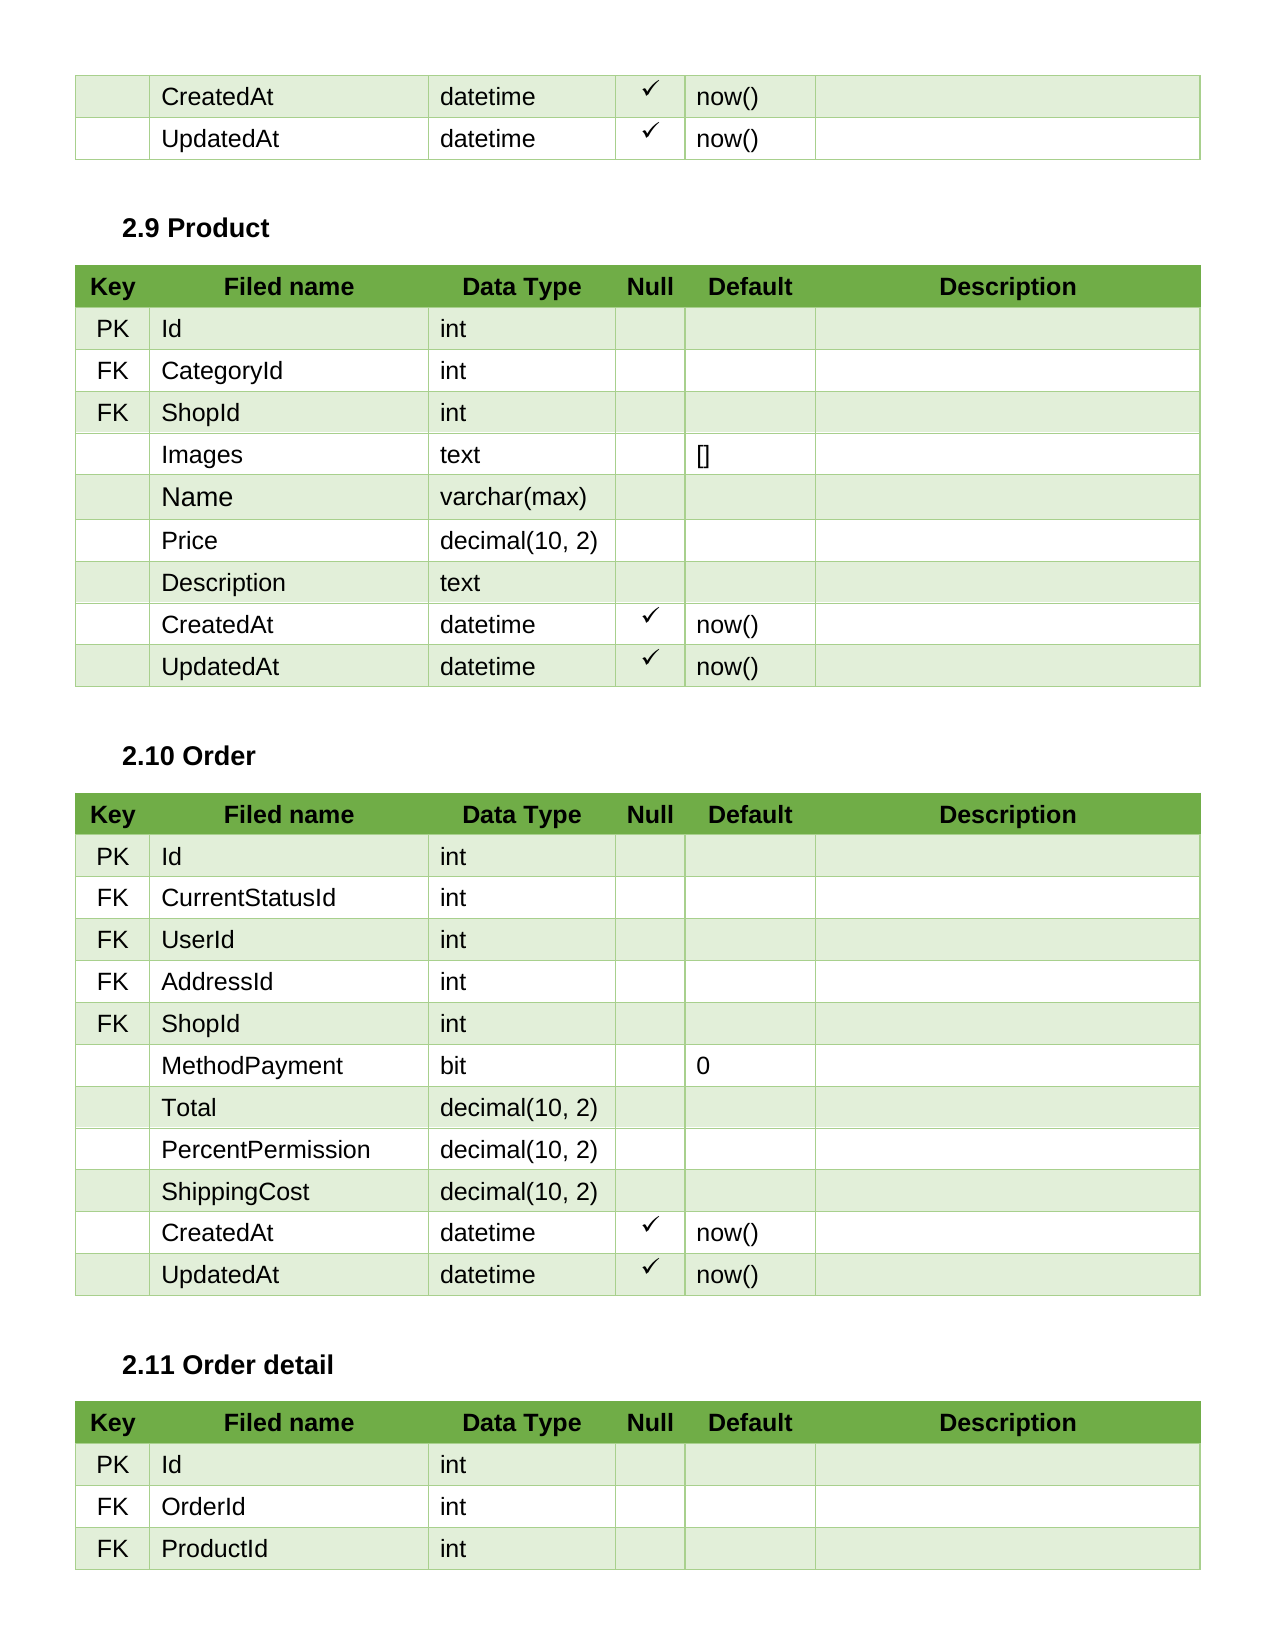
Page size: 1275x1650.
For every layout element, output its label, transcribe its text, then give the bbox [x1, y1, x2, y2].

table_cell [686, 1444, 815, 1485]
table_cell [616, 350, 684, 391]
table_cell [816, 645, 1199, 686]
table_cell [] [686, 434, 815, 474]
table_header Description [816, 1402, 1199, 1443]
table_cell datetime [429, 604, 615, 644]
table_cell [816, 1254, 1199, 1295]
table_header Filed name [150, 1402, 428, 1443]
table_cell [616, 1045, 684, 1086]
table_cell [616, 645, 684, 686]
table_cell [76, 118, 149, 159]
table_cell int [429, 1486, 615, 1527]
table_header Data Type [429, 266, 615, 307]
table_cell [816, 1087, 1199, 1127]
table_cell Id [150, 1444, 428, 1485]
table_cell datetime [429, 118, 615, 159]
table_cell [816, 434, 1199, 474]
table_cell MethodPayment [150, 1045, 428, 1086]
table_cell [816, 1129, 1199, 1169]
table_cell [616, 919, 684, 960]
table_cell [816, 1528, 1199, 1569]
table_cell [76, 520, 149, 561]
table_cell FK [76, 877, 149, 918]
table_cell CurrentStatusId [150, 877, 428, 918]
table_cell int [429, 1528, 615, 1569]
table_cell datetime [429, 1212, 615, 1253]
table_cell [816, 350, 1199, 391]
table_cell FK [76, 1003, 149, 1044]
table_cell ShopId [150, 1003, 428, 1044]
table_cell int [429, 919, 615, 960]
table_cell int [429, 350, 615, 391]
table_cell [686, 475, 815, 519]
table_cell [616, 1444, 684, 1485]
table_header Filed name [150, 266, 428, 307]
table_header Null [616, 266, 684, 307]
table_cell [816, 1170, 1199, 1211]
table_cell PK [76, 308, 149, 349]
table_cell PercentPermission [150, 1129, 428, 1169]
table_cell [616, 1528, 684, 1569]
table_cell [816, 919, 1199, 960]
table_cell [686, 1087, 815, 1127]
table_cell [76, 1129, 149, 1169]
table_cell CreatedAt [150, 1212, 428, 1253]
table_header Filed name [150, 794, 428, 834]
table_cell Images [150, 434, 428, 474]
table_cell FK [76, 1528, 149, 1569]
table_cell now() [686, 76, 815, 117]
table_cell int [429, 308, 615, 349]
table_cell [76, 475, 149, 519]
table_cell [686, 1486, 815, 1527]
table_cell [686, 961, 815, 1002]
table_cell [686, 1003, 815, 1044]
table_header Key [76, 266, 149, 307]
table_cell [616, 961, 684, 1002]
table_cell decimal(10, 2) [429, 1087, 615, 1127]
table_cell CreatedAt [150, 76, 428, 117]
table_cell [616, 604, 684, 644]
table_cell PK [76, 835, 149, 876]
table_cell [616, 1212, 684, 1253]
table_cell [616, 434, 684, 474]
table_header Key [76, 794, 149, 834]
table_cell [616, 1087, 684, 1127]
table_cell Id [150, 308, 428, 349]
table_cell int [429, 392, 615, 432]
table_cell ShopId [150, 392, 428, 432]
table_cell decimal(10, 2) [429, 1170, 615, 1211]
table_cell CategoryId [150, 350, 428, 391]
text 2.10 Order [75, 740, 1200, 771]
table_cell FK [76, 919, 149, 960]
table_header Description [816, 794, 1199, 834]
table_cell [616, 835, 684, 876]
table_cell [816, 475, 1199, 519]
table_cell [816, 76, 1199, 117]
table_cell Price [150, 520, 428, 561]
table_cell text [429, 434, 615, 474]
table_cell UpdatedAt [150, 645, 428, 686]
table_cell [686, 919, 815, 960]
table_cell [616, 1003, 684, 1044]
table_cell [816, 835, 1199, 876]
table_cell [816, 520, 1199, 561]
table_cell [616, 308, 684, 349]
table_cell ProductId [150, 1528, 428, 1569]
table_cell [76, 604, 149, 644]
table_cell [816, 1003, 1199, 1044]
table_cell [616, 1254, 684, 1295]
table_cell now() [686, 118, 815, 159]
table_cell FK [76, 1486, 149, 1527]
table_cell varchar(max) [429, 475, 615, 519]
table_cell UserId [150, 919, 428, 960]
table_cell now() [686, 1212, 815, 1253]
table_header Default [686, 794, 815, 834]
table_cell [616, 392, 684, 432]
table_header Key [76, 1402, 149, 1443]
table_cell [816, 1212, 1199, 1253]
table_cell [76, 562, 149, 602]
table_cell int [429, 961, 615, 1002]
table_cell [816, 877, 1199, 918]
table_cell [76, 1087, 149, 1127]
table_cell [816, 392, 1199, 432]
table_header Null [616, 794, 684, 834]
table_cell [686, 308, 815, 349]
table_header Default [686, 266, 815, 307]
table_cell decimal(10, 2) [429, 520, 615, 561]
table_cell [686, 562, 815, 602]
table_cell PK [76, 1444, 149, 1485]
table_cell [686, 1129, 815, 1169]
table_cell [616, 475, 684, 519]
table_cell AddressId [150, 961, 428, 1002]
table_cell [686, 520, 815, 561]
table_cell ShippingCost [150, 1170, 428, 1211]
table_cell UpdatedAt [150, 118, 428, 159]
table_cell datetime [429, 1254, 615, 1295]
table_cell Id [150, 835, 428, 876]
table_cell [686, 392, 815, 432]
table_cell [816, 1444, 1199, 1485]
table_cell [76, 645, 149, 686]
table_cell [616, 118, 684, 159]
table_cell int [429, 877, 615, 918]
table_cell [686, 1528, 815, 1569]
table_cell [616, 877, 684, 918]
table_cell int [429, 835, 615, 876]
table_cell [76, 1254, 149, 1295]
table_cell Total [150, 1087, 428, 1127]
table_cell [76, 1212, 149, 1253]
table_cell 0 [686, 1045, 815, 1086]
table_cell FK [76, 961, 149, 1002]
table_cell Description [150, 562, 428, 602]
table_cell datetime [429, 76, 615, 117]
table_cell [616, 1170, 684, 1211]
table_cell [686, 877, 815, 918]
text 2.9 Product [75, 212, 1200, 244]
table_cell [816, 118, 1199, 159]
table_cell [686, 835, 815, 876]
table_cell [76, 76, 149, 117]
table_header Default [686, 1402, 815, 1443]
table_cell [616, 562, 684, 602]
table_cell decimal(10, 2) [429, 1129, 615, 1169]
table_cell [76, 1170, 149, 1211]
table_cell [616, 520, 684, 561]
table_cell now() [686, 1254, 815, 1295]
table_header Data Type [429, 794, 615, 834]
table_cell [816, 562, 1199, 602]
table_cell [816, 604, 1199, 644]
table_cell bit [429, 1045, 615, 1086]
table_cell [816, 961, 1199, 1002]
table_cell [816, 1486, 1199, 1527]
table_cell [76, 434, 149, 474]
table_cell now() [686, 604, 815, 644]
table_cell now() [686, 645, 815, 686]
table_header Data Type [429, 1402, 615, 1443]
table_cell CreatedAt [150, 604, 428, 644]
table_header Description [816, 266, 1199, 307]
table_cell [616, 76, 684, 117]
table_cell int [429, 1003, 615, 1044]
table_cell [686, 1170, 815, 1211]
table_cell UpdatedAt [150, 1254, 428, 1295]
text 2.11 Order detail [75, 1349, 1200, 1380]
table_cell [686, 350, 815, 391]
table_cell [816, 308, 1199, 349]
table_cell datetime [429, 645, 615, 686]
table_cell [816, 1045, 1199, 1086]
table_cell [616, 1129, 684, 1169]
table_cell int [429, 1444, 615, 1485]
table_cell text [429, 562, 615, 602]
table_header Null [616, 1402, 684, 1443]
table_cell [76, 1045, 149, 1086]
table_cell [616, 1486, 684, 1527]
table_cell FK [76, 392, 149, 432]
table_cell Name [150, 475, 428, 519]
table_cell OrderId [150, 1486, 428, 1527]
table_cell FK [76, 350, 149, 391]
